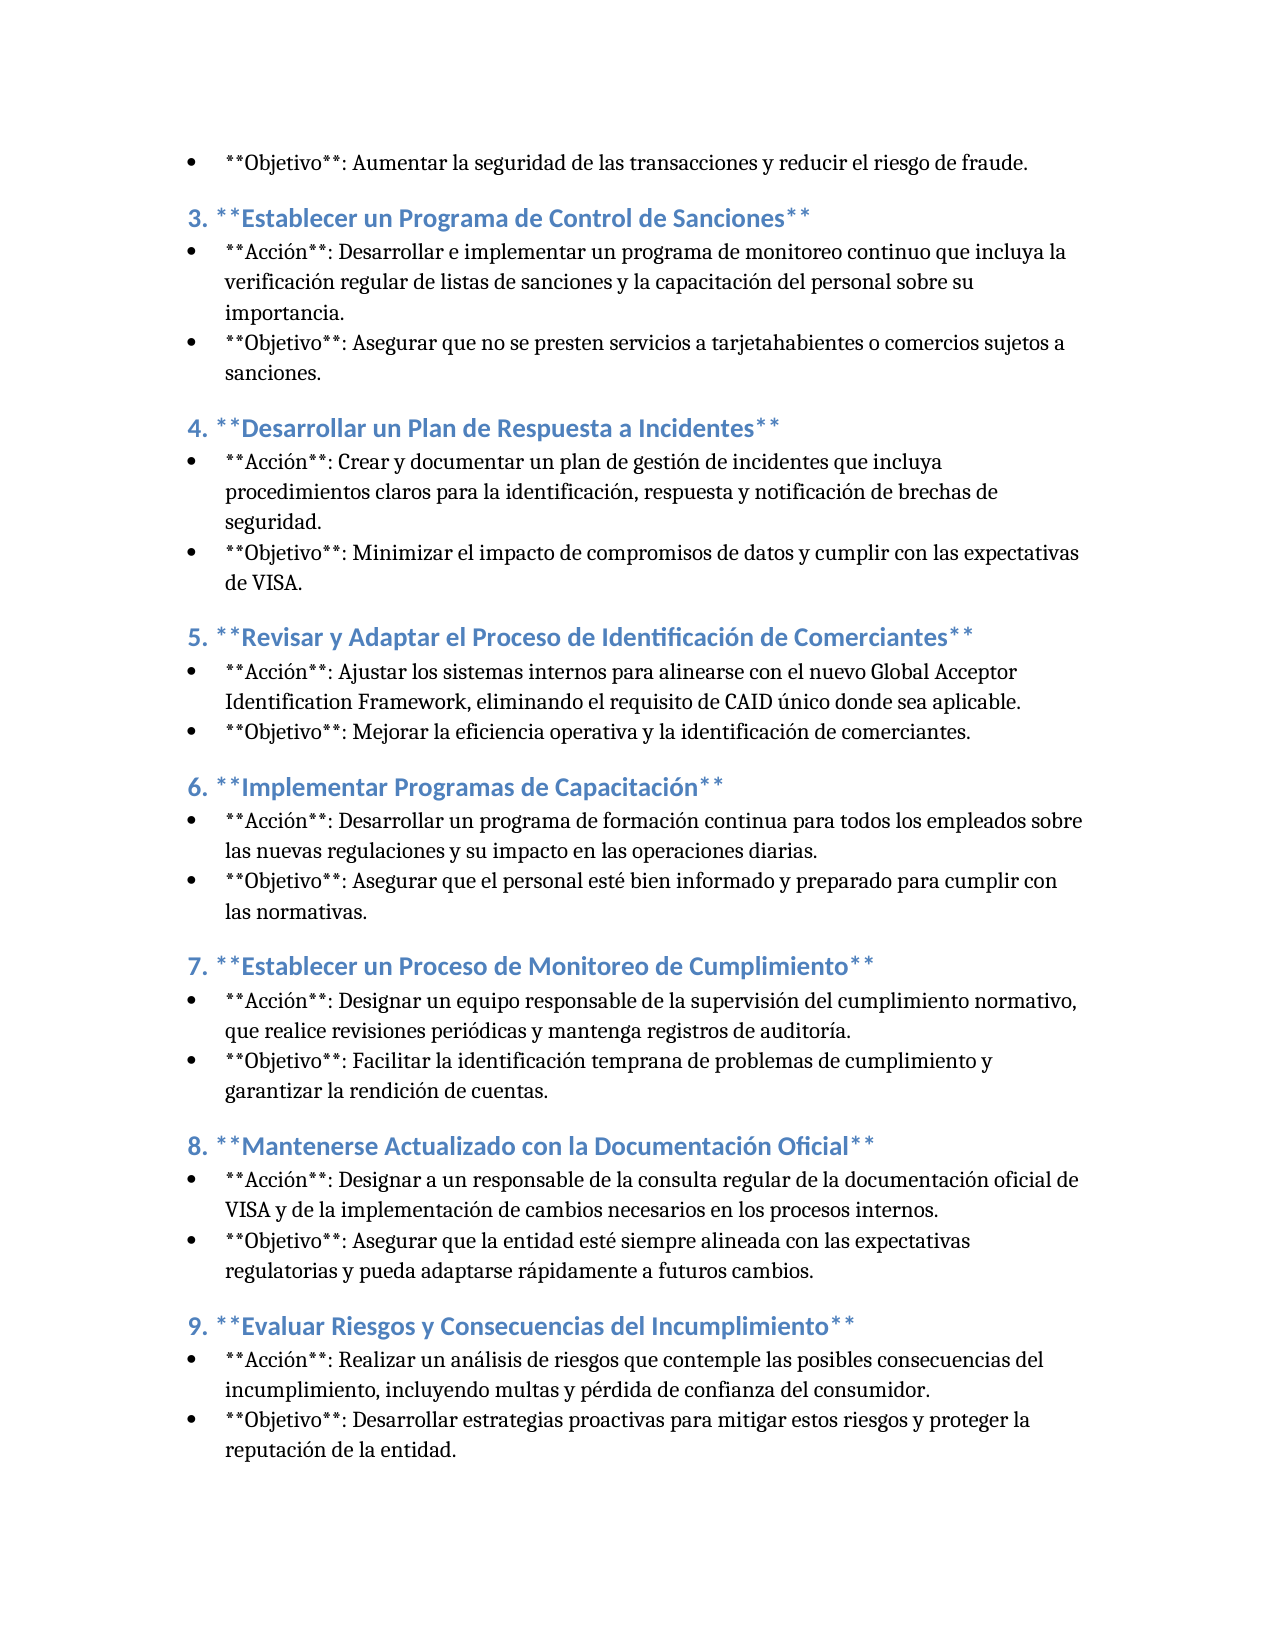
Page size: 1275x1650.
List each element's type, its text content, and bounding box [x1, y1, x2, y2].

list **Objetivo**: Asegurar que no se presten servicios a tarjetahabientes o comercios sujetos a sanciones. [187, 329, 1087, 386]
list **Acción**: Desarrollar un programa de formación continua para todos los empleados sobre las nuevas regulaciones y su impacto en las operaciones diarias. [187, 808, 1087, 864]
list **Objetivo**: Mejorar la eficiencia operativa y la identificación de comerciantes. [187, 719, 1087, 745]
subtitle 7. **Establecer un Proceso de Monitoreo de Cumplimiento** [187, 949, 1087, 983]
list **Objetivo**: Minimizar el impacto de compromisos de datos y cumplir con las expectativas de VISA. [187, 539, 1087, 596]
subtitle 8. **Mantenerse Actualizado con la Documentación Oficial** [187, 1129, 1087, 1162]
list **Acción**: Desarrollar e implementar un programa de monitoreo continuo que incluya la verificación regular de listas de sanciones y la capacitación del personal sobre su importancia. [187, 239, 1087, 326]
list **Acción**: Ajustar los sistemas internos para alinearse con el nuevo Global Acceptor Identification Framework, eliminando el requisito de CAID único donde sea aplicable. [187, 658, 1087, 715]
subtitle 4. **Desarrollar un Plan de Respuesta a Incidentes** [187, 411, 1087, 444]
list **Objetivo**: Facilitar la identificación temprana de problemas de cumplimiento y garantizar la rendición de cuentas. [187, 1048, 1087, 1104]
list **Acción**: Realizar un análisis de riesgos que contemple las posibles consecuencias del incumplimiento, incluyendo multas y pérdida de confianza del consumidor. [187, 1347, 1087, 1403]
list **Objetivo**: Asegurar que la entidad esté siempre alineada con las expectativas regulatorias y pueda adaptarse rápidamente a futuros cambios. [187, 1227, 1087, 1284]
list **Objetivo**: Desarrollar estrategias proactivas para mitigar estos riesgos y proteger la reputación de la entidad. [187, 1407, 1087, 1464]
list **Acción**: Designar un equipo responsable de la supervisión del cumplimiento normativo, que realice revisiones periódicas y mantenga registros de auditoría. [187, 987, 1087, 1044]
list **Objetivo**: Asegurar que el personal esté bien informado y preparado para cumplir con las normativas. [187, 868, 1087, 925]
subtitle 6. **Implementar Programas de Capacitación** [187, 770, 1087, 803]
subtitle 5. **Revisar y Adaptar el Proceso de Identificación de Comerciantes** [187, 621, 1087, 654]
list **Objetivo**: Aumentar la seguridad de las transacciones y reducir el riesgo de fraude. [187, 150, 1087, 176]
subtitle 9. **Evaluar Riesgos y Consecuencias del Incumplimiento** [187, 1309, 1087, 1342]
list **Acción**: Designar a un responsable de la consulta regular de la documentación oficial de VISA y de la implementación de cambios necesarios en los procesos internos. [187, 1167, 1087, 1224]
list **Acción**: Crear y documentar un plan de gestión de incidentes que incluya procedimientos claros para la identificación, respuesta y notificación de brechas de seguridad. [187, 449, 1087, 536]
subtitle 3. **Establecer un Programa de Control de Sanciones** [187, 201, 1087, 234]
